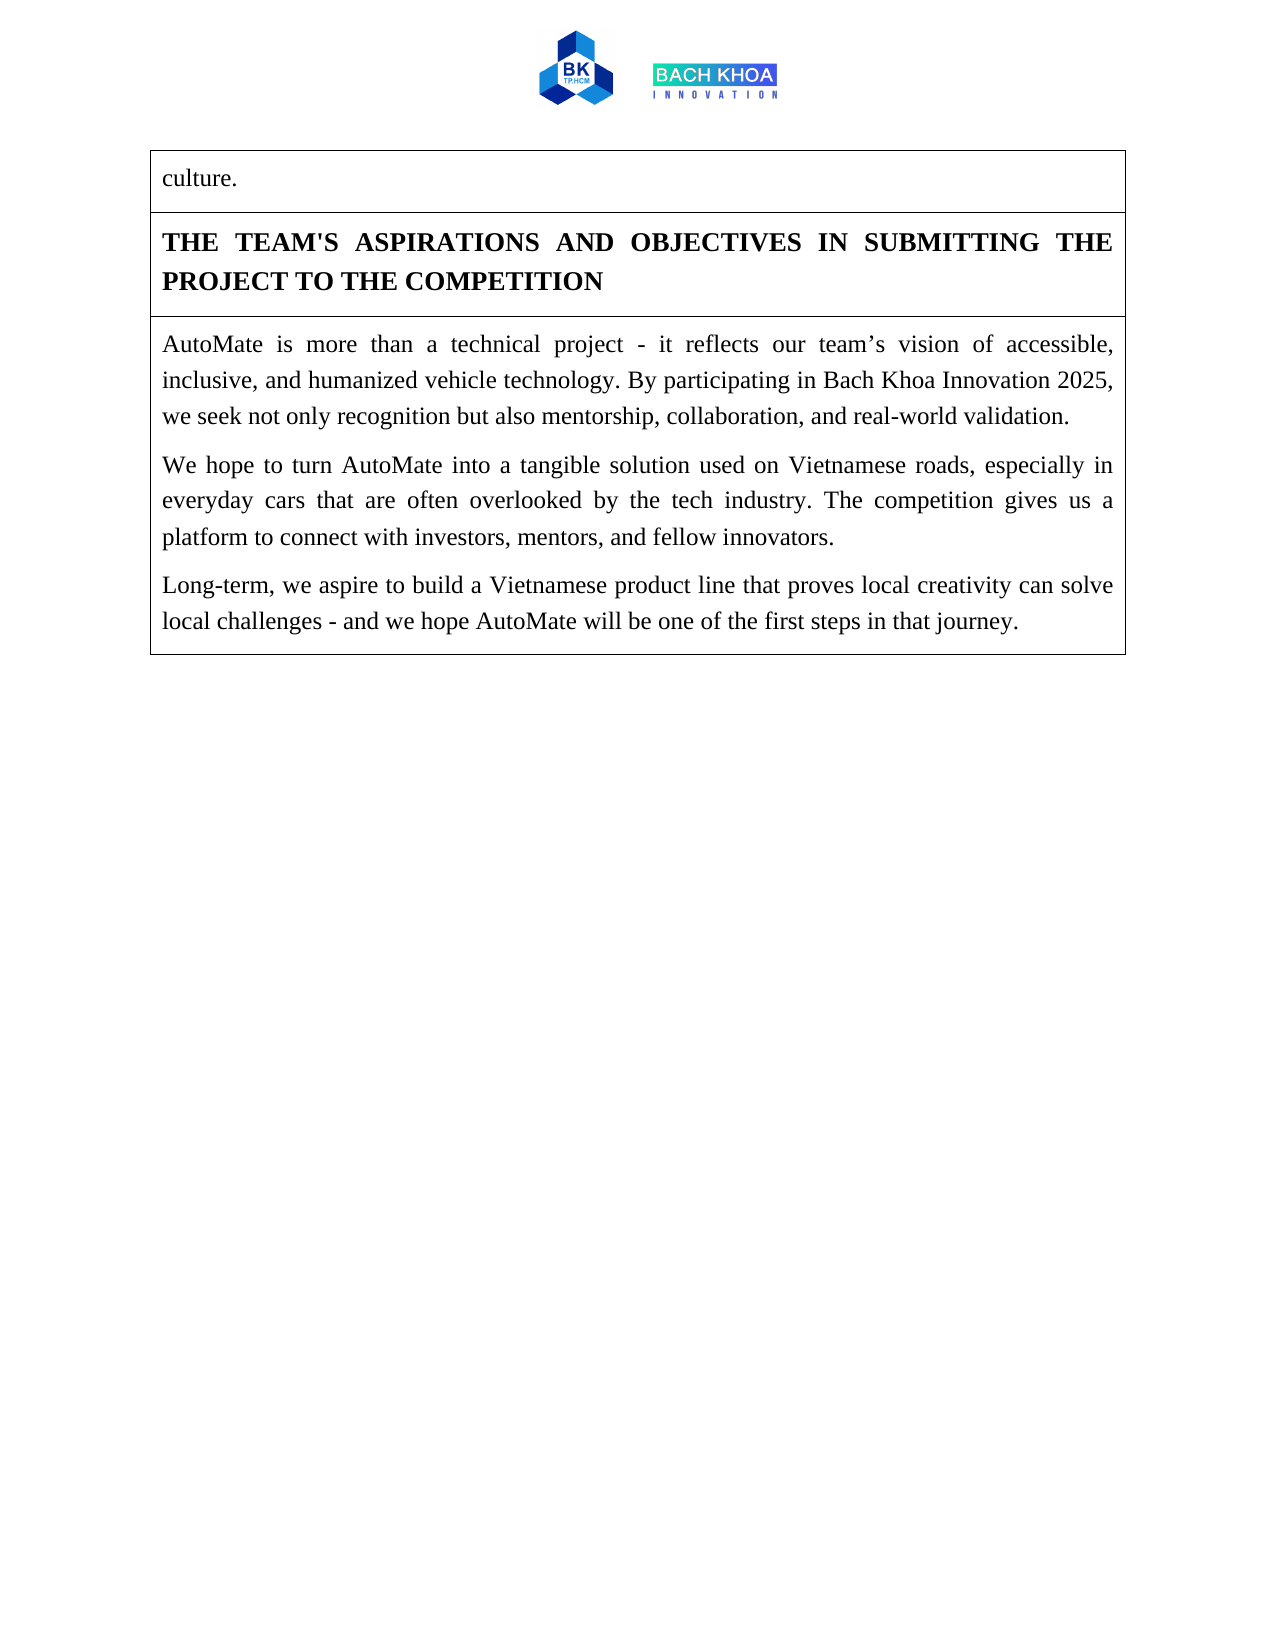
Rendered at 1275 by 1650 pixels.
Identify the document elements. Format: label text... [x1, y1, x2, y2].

table_cell AutoMate is more than a technical project - it reflects our team’s vision of accessible, inclusive, and humanized vehicle technology. By participating in Bach Khoa Innovation 2025, we seek not only recognition but also mentorship, collaboration, and real-world validation. We hope to turn AutoMate into a tangible solution used on Vietnamese roads, especially in everyday cars that are often overlooked by the tech industry. The competition gives us a platform to connect with investors, mentors, and fellow innovators. Long-term, we aspire to build a Vietnamese product line that proves local creativity can solve local challenges - and we hope AutoMate will be one of the first steps in that journey. [151, 317, 1125, 654]
picture [536, 26, 617, 109]
picture [640, 4, 797, 147]
table_cell THE TEAM'S ASPIRATIONS AND OBJECTIVES IN SUBMITTING THE PROJECT TO THE COMPETITION [151, 213, 1125, 316]
